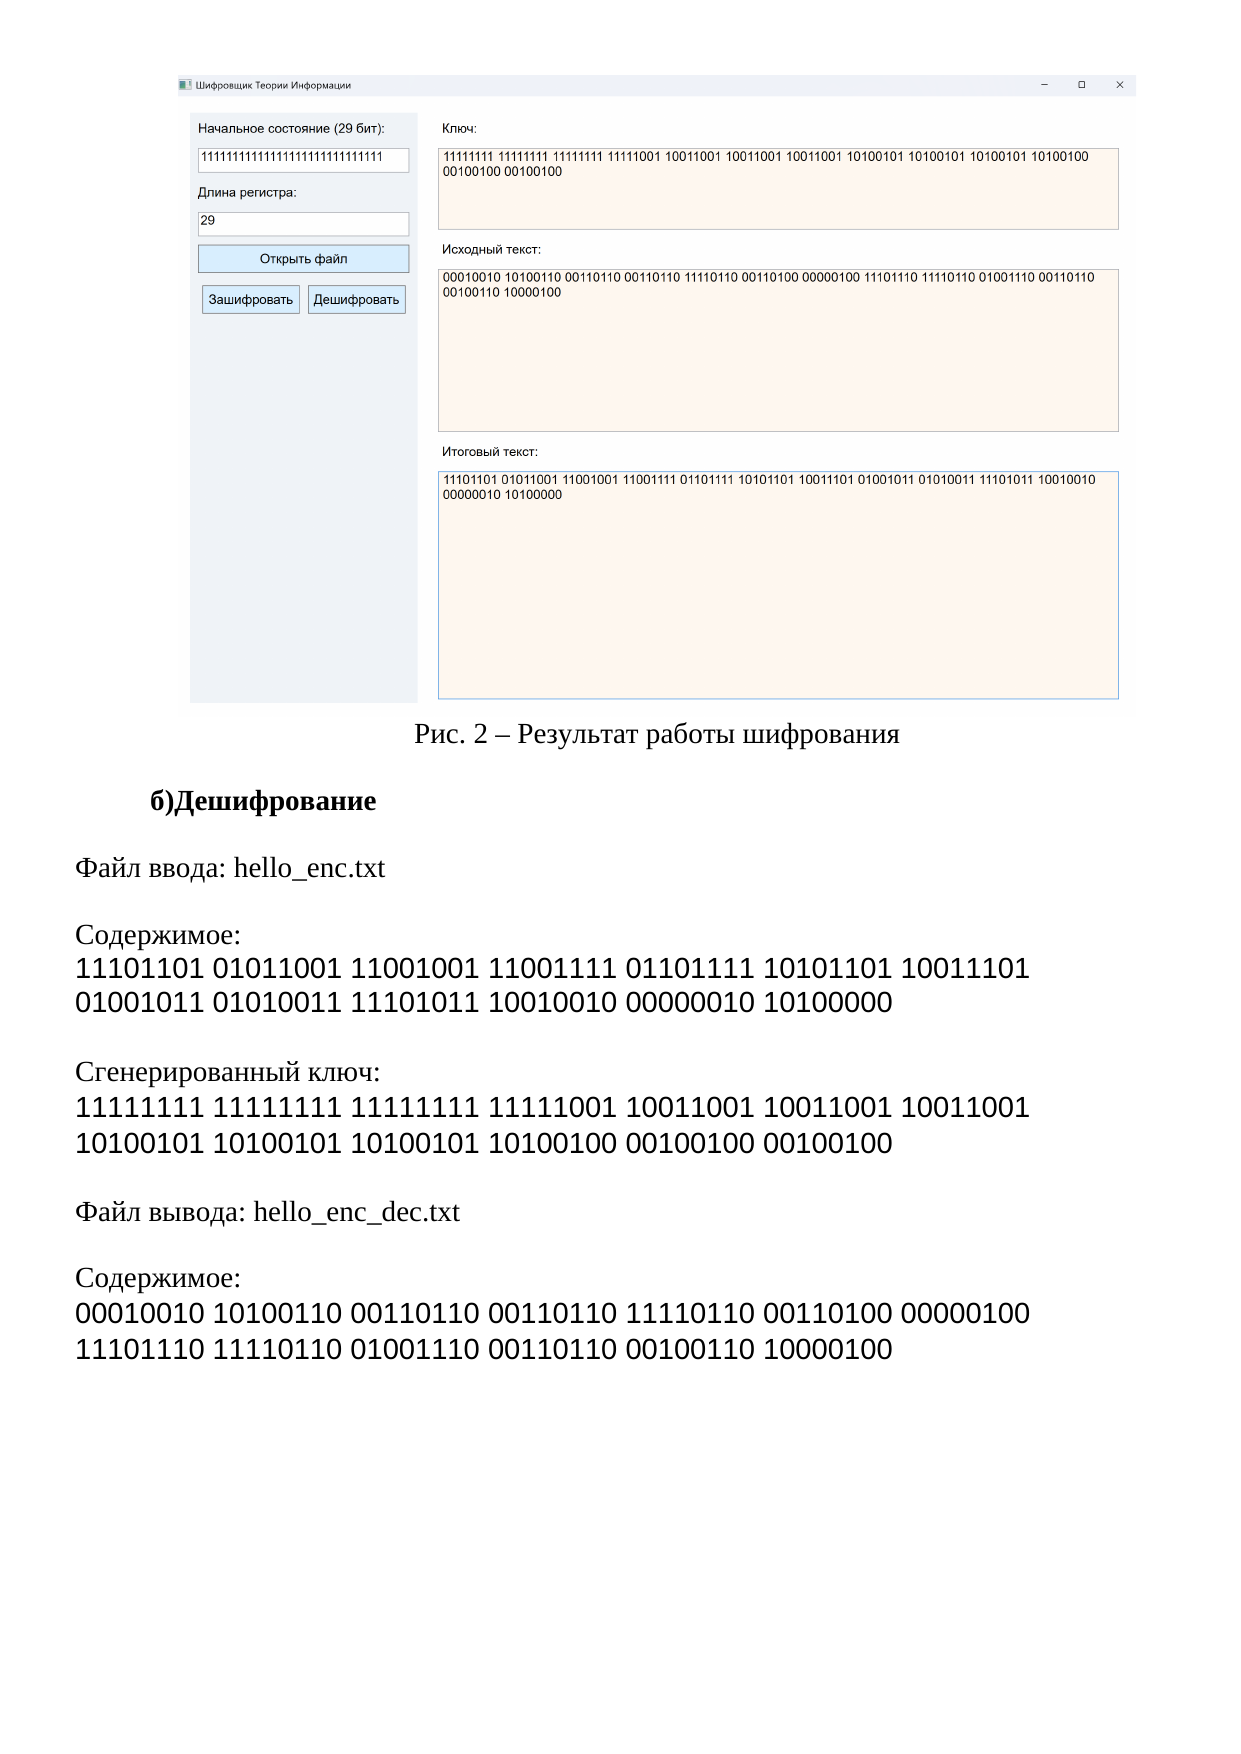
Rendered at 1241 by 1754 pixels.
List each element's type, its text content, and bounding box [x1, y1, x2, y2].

picture [178, 75, 1137, 717]
text Рис. 2 – Результат работы шифрования [75, 716, 1165, 750]
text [75, 1260, 1165, 1618]
text 11111111 11111111 11111111 11111001 10011001 10011001 10011001 10100101 10100101 10100101 10100100 00100100 00100100 Файл вывода: hello_enc_dec.txt [75, 1090, 1165, 1257]
text Сгенерированный ключ: [75, 1054, 1165, 1088]
text б)Дешифрование Файл ввода: hello_enc.txt Содержимое: 11101101 01011001 11001001 11001111 01101111 10101101 10011101 01001011 01010011 11101011 10010010 00000010 10100000 [75, 750, 1165, 1018]
